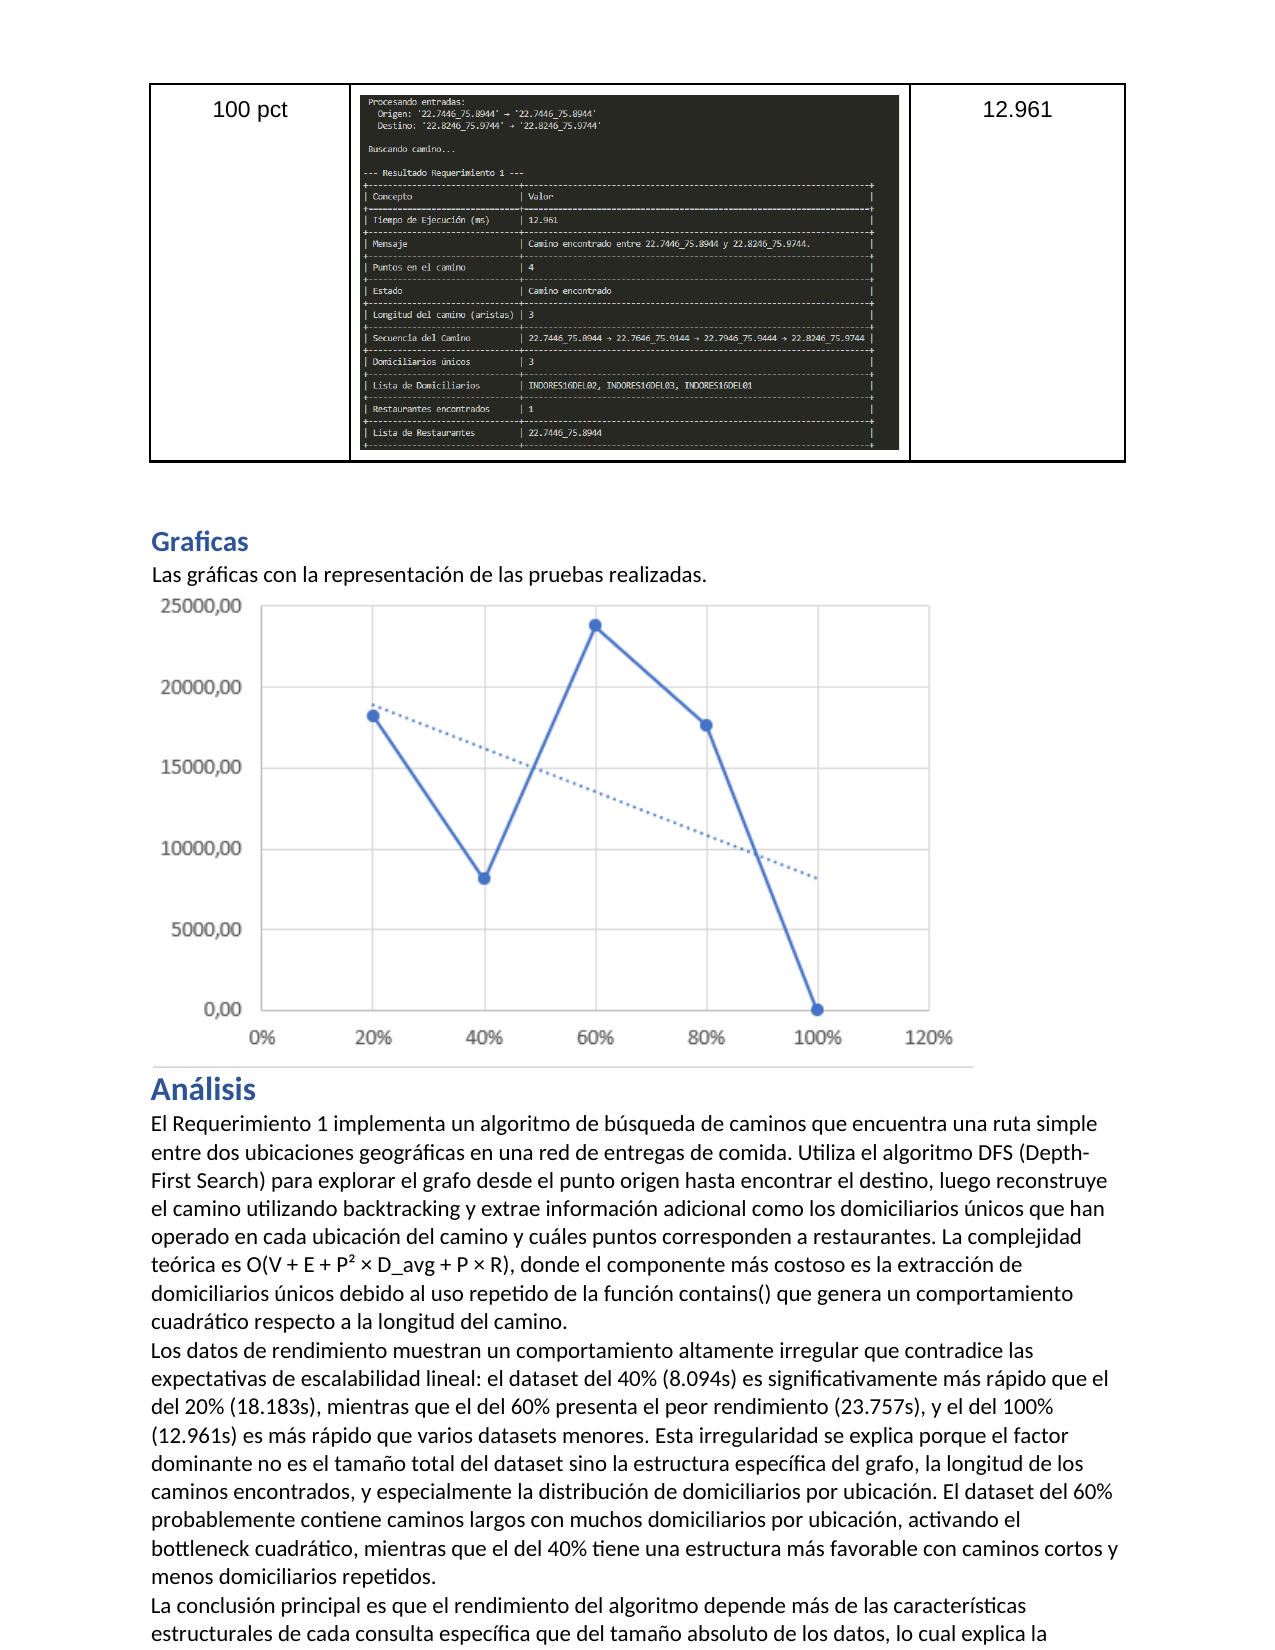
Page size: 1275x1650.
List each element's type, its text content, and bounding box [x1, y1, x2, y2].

text Graficas [151, 523, 1189, 558]
table_cell [351, 85, 909, 460]
picture [153, 588, 974, 1068]
table_cell 12.961 [911, 85, 1124, 460]
table_cell 100 pct [151, 85, 349, 460]
text Análisis [150, 1068, 1189, 1108]
text El Requerimiento 1 implementa un algoritmo de búsqueda de caminos que encuentra una ruta simple entre dos ubicaciones geográficas en una red de entregas de comida. Utiliza el algoritmo DFS (Depth-First Search) para explorar el grafo desde el punto origen hasta encontrar el destino, luego reconstruye el camino utilizando backtracking y extrae información adicional como los domiciliarios únicos que han operado en cada ubicación del camino y cuáles puntos corresponden a restaurantes. La complejidad teórica es O(V + E + P² × D_avg + P × R), donde el componente más costoso es la extracción de domiciliarios únicos debido al uso repetido de la función contains() que genera un comportamiento cuadrático respecto a la longitud del camino. [151, 1109, 1122, 1335]
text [151, 1591, 1122, 1647]
text Los datos de rendimiento muestran un comportamiento altamente irregular que contradice las expectativas de escalabilidad lineal: el dataset del 40% (8.094s) es significativamente más rápido que el del 20% (18.183s), mientras que el del 60% presenta el peor rendimiento (23.757s), y el del 100% (12.961s) es más rápido que varios datasets menores. Esta irregularidad se explica porque el factor dominante no es el tamaño total del dataset sino la estructura específica del grafo, la longitud de los caminos encontrados, y especialmente la distribución de domiciliarios por ubicación. El dataset del 60% probablemente contiene caminos largos con muchos domiciliarios por ubicación, activando el bottleneck cuadrático, mientras que el del 40% tiene una estructura más favorable con caminos cortos y menos domiciliarios repetidos. [151, 1336, 1122, 1590]
picture [360, 95, 900, 450]
text Las gráficas con la representación de las pruebas realizadas. [152, 560, 1189, 588]
